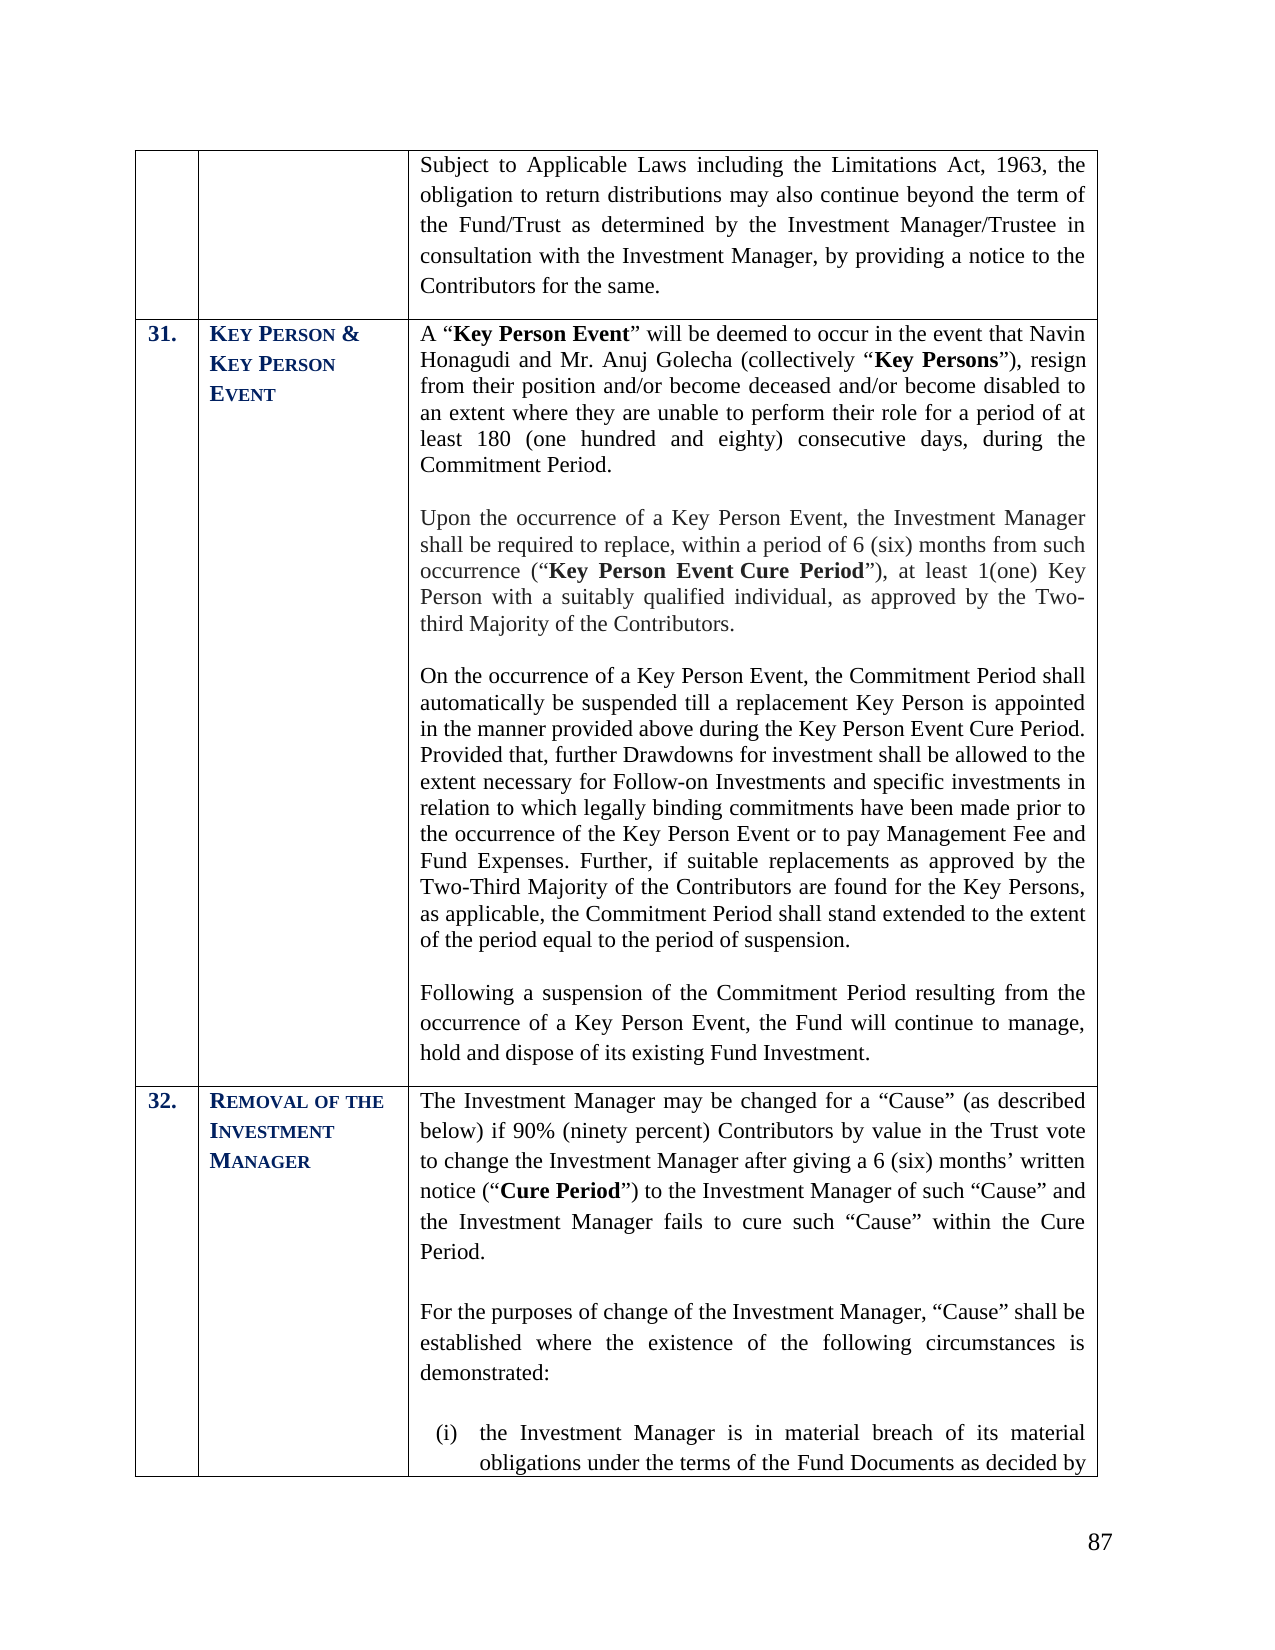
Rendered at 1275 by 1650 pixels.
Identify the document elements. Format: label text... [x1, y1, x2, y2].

table_cell [136, 151, 198, 319]
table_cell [409, 151, 1097, 319]
table_cell [136, 320, 198, 1086]
table_cell Key Person & Key Person Event [199, 320, 408, 1086]
table_cell A “Key Person Event” will be deemed to occur in the event that Navin Honagudi and Mr. Anuj Golecha (collectively “Key Persons”), resign from their position and/or become deceased and/or become disabled to an extent where they are unable to perform their role for a period of at least 180 (one hundred and eighty) consecutive days, during the Commitment Period. Upon the occurrence of a Key Person Event, the Investment Manager shall be required to replace, within a period of 6 (six) months from such occurrence (“Key Person Event Cure Period”), at least 1(one) Key Person with a suitably qualified individual, as approved by the Two-third Majority of the Contributors. On the occurrence of a Key Person Event, the Commitment Period shall automatically be suspended till a replacement Key Person is appointed in the manner provided above during the Key Person Event Cure Period. Provided that, further Drawdowns for investment shall be allowed to the extent necessary for Follow-on Investments and specific investments in relation to which legally binding commitments have been made prior to the occurrence of the Key Person Event or to pay Management Fee and Fund Expenses. Further, if suitable replacements as approved by the Two-Third Majority of the Contributors are found for the Key Persons, as applicable, the Commitment Period shall stand extended to the extent of the period equal to the period of suspension. Following a suspension of the Commitment Period resulting from the occurrence of a Key Person Event, the Fund will continue to manage, hold and dispose of its existing Fund Investment. [409, 320, 1097, 1086]
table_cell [199, 1087, 408, 1476]
table_cell [136, 1087, 198, 1476]
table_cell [409, 1087, 1097, 1476]
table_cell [199, 151, 408, 319]
